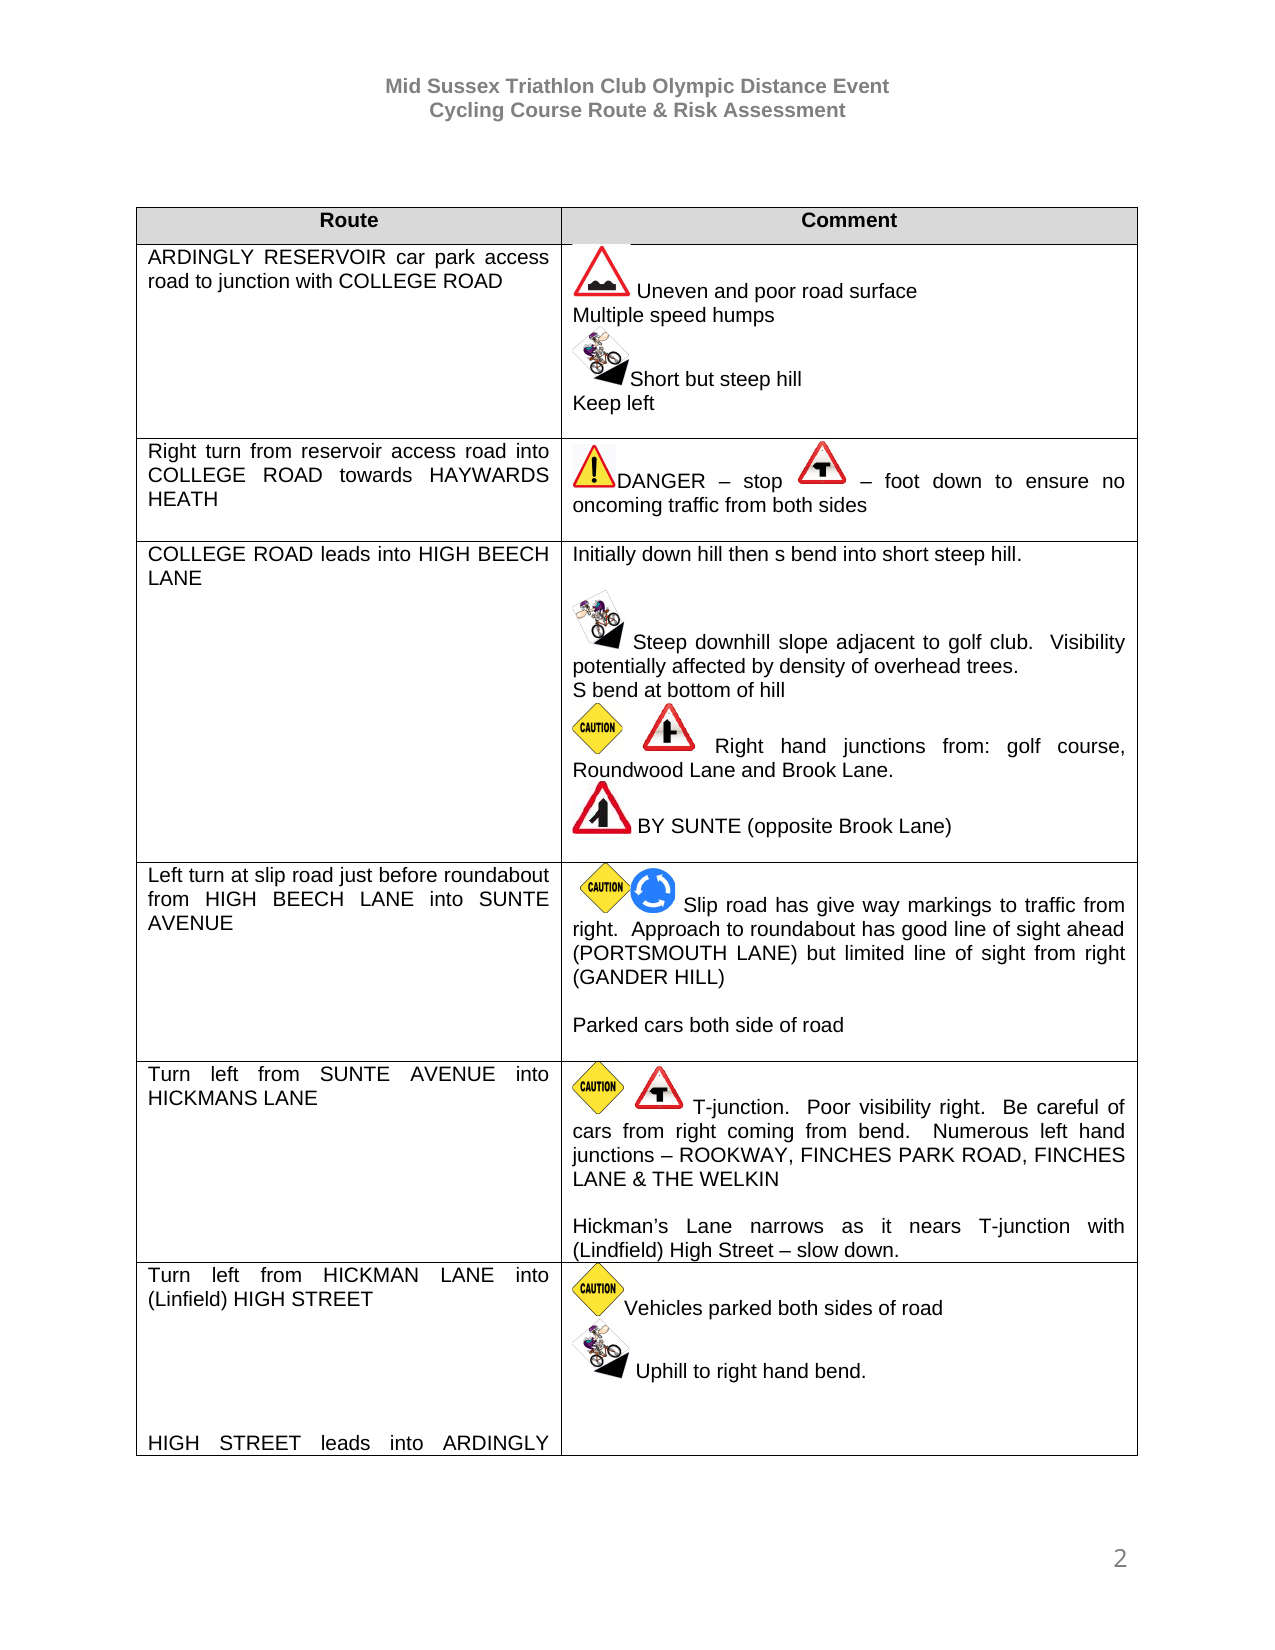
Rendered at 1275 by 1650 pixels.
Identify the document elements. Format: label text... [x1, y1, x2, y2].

table_cell Uneven and poor road surface Multiple speed humps Short but steep hill Keep left [562, 245, 1137, 438]
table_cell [562, 1263, 1137, 1455]
picture [572, 590, 625, 650]
table_cell ARDINGLY RESERVOIR car park access road to junction with COLLEGE ROAD [137, 245, 561, 438]
table_cell COLLEGE ROAD leads into HIGH BEECH LANE [137, 542, 561, 862]
picture [572, 244, 631, 299]
picture [580, 863, 676, 913]
table_header Comment [562, 208, 1137, 244]
table_header Route [137, 208, 561, 244]
table_cell Left turn at slip road just before roundabout from HIGH BEECH LANE into SUNTE AVENUE [137, 863, 561, 1061]
picture [572, 326, 630, 386]
picture [572, 703, 623, 754]
picture [632, 1064, 685, 1114]
picture [572, 1062, 624, 1114]
picture [572, 1319, 630, 1379]
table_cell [137, 1263, 561, 1455]
table_cell Initially down hill then s bend into short steep hill. Steep downhill slope adjacent to golf club. Visibility potentially affected by density of overhead trees. S bend at bottom of hill Right hand junctions from: golf course, Roundwood Lane and Brook Lane. BY SUNTE (opposite Brook Lane) [562, 542, 1137, 862]
table_cell DANGER – stop – foot down to ensure no oncoming traffic from both sides [562, 439, 1137, 541]
table_cell T-junction. Poor visibility right. Be careful of cars from right coming from bend. Numerous left hand junctions – ROOKWAY, FINCHES PARK ROAD, FINCHES LANE & THE WELKIN Hickman’s Lane narrows as it nears T-junction with (Lindfield) High Street – slow down. [562, 1062, 1137, 1262]
picture [639, 701, 698, 754]
table_cell Turn left from SUNTE AVENUE into HICKMANS LANE [137, 1062, 561, 1262]
table_cell Slip road has give way markings to traffic from right. Approach to roundabout has good line of sight ahead (PORTSMOUTH LANE) but limited line of sight from right (GANDER HILL) Parked cars both side of road [562, 863, 1137, 1061]
picture [572, 444, 617, 489]
picture [795, 439, 848, 489]
picture [572, 781, 632, 834]
picture [572, 1263, 624, 1316]
table_cell Right turn from reservoir access road into COLLEGE ROAD towards HAYWARDS HEATH [137, 439, 561, 541]
